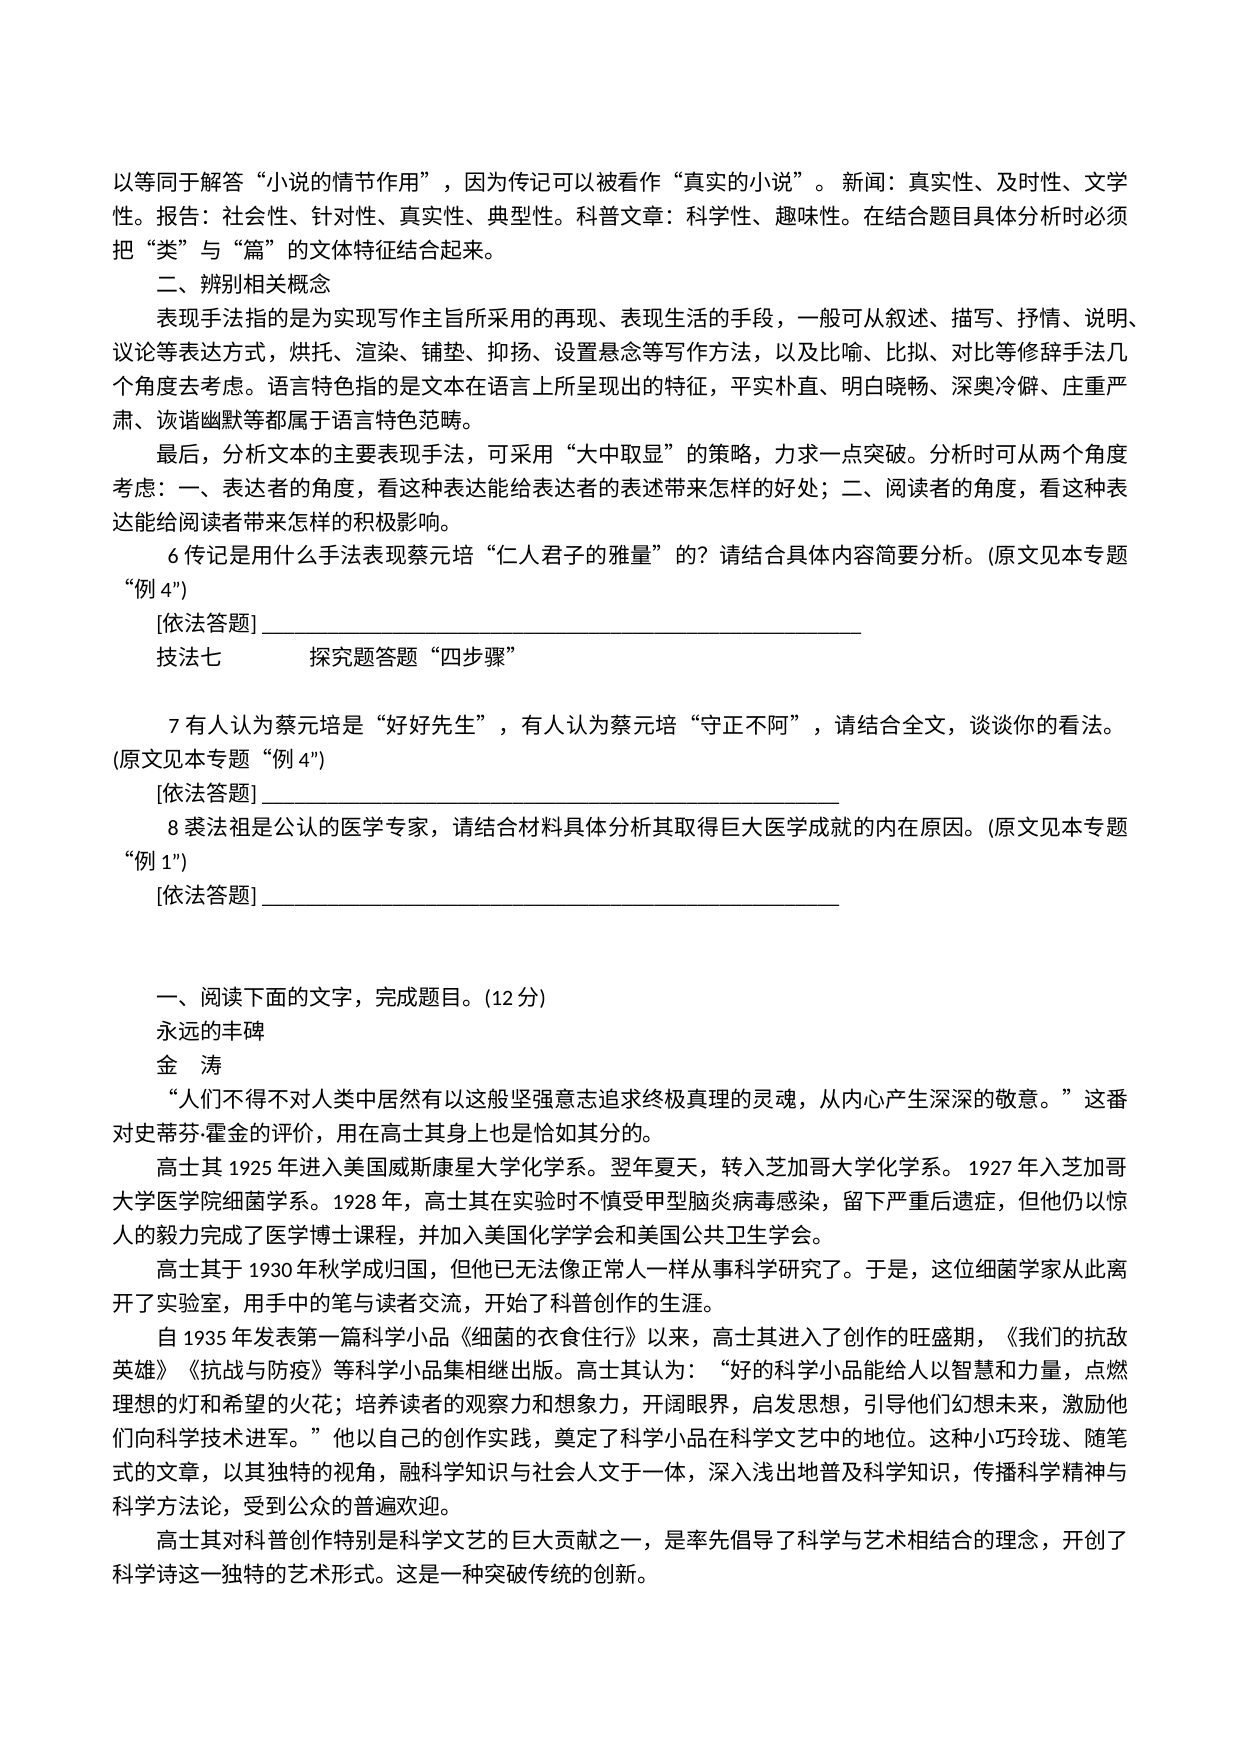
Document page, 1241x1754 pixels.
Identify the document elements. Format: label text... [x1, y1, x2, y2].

text 表现手法指的是为实现写作主旨所采用的再现、表现生活的手段，一般可从叙述、描写、抒情、说明、议论等表达方式，烘托、渲染、铺垫、抑扬、设置悬念等写作方法，以及比喻、比拟、对比等修辞手法几个角度去考虑。语言特色指的是文本在语言上所呈现出的特征，平实朴直、明白晓畅、深奥冷僻、庄重严肃、诙谐幽默等都属于语言特色范畴。 [112, 300, 1128, 436]
text 高士其于1930年秋学成归国，但他已无法像正常人一样从事科学研究了。于是，这位细菌学家从此离开了实验室，用手中的笔与读者交流，开始了科普创作的生涯。 [112, 1251, 1128, 1318]
text [依法答题] _______________________________________________________ [112, 605, 1128, 639]
text [依法答题] _____________________________________________________ [112, 877, 1128, 911]
text 高士其对科普创作特别是科学文艺的巨大贡献之一，是率先倡导了科学与艺术相结合的理念，开创了科学诗这一独特的艺术形式。这是一种突破传统的创新。 [112, 1522, 1128, 1590]
text 自1935年发表第一篇科学小品《细菌的衣食住行》以来，高士其进入了创作的旺盛期，《我们的抗敌英雄》《抗战与防疫》等科学小品集相继出版。高士其认为：“好的科学小品能给人以智慧和力量，点燃理想的灯和希望的火花；培养读者的观察力和想象力，开阔眼界，启发思想，引导他们幻想未来，激励他们向科学技术进军。”他以自己的创作实践，奠定了科学小品在科学文艺中的地位。这种小巧玲珑、随笔式的文章，以其独特的视角，融科学知识与社会人文于一体，深入浅出地普及科学知识，传播科学精神与科学方法论，受到公众的普遍欢迎。 [112, 1318, 1128, 1522]
text 6 传记是用什么手法表现蔡元培“仁人君子的雅量”的？请结合具体内容简要分析。(原文见本专题“例4”) [112, 537, 1128, 605]
text “人们不得不对人类中居然有以这般坚强意志追求终极真理的灵魂，从内心产生深深的敬意。”这番对史蒂芬·霍金的评价，用在高士其身上也是恰如其分的。 [112, 1081, 1128, 1149]
text [依法答题] _____________________________________________________ [112, 775, 1128, 809]
text 8 裘法祖是公认的医学专家，请结合材料具体分析其取得巨大医学成就的内在原因。(原文见本专题“例1”) [112, 809, 1128, 877]
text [112, 164, 1128, 266]
text 7 有人认为蔡元培是“好好先生”，有人认为蔡元培“守正不阿”，请结合全文，谈谈你的看法。(原文见本专题“例4”) [112, 707, 1128, 775]
text 技法七 探究题答题“四步骤” [112, 639, 1128, 673]
text 二、辨别相关概念 [112, 266, 1128, 300]
text 一、阅读下面的文字，完成题目。(12分) [112, 979, 1128, 1013]
text 金 涛 [112, 1047, 1128, 1081]
text 高士其1925年进入美国威斯康星大学化学系。翌年夏天，转入芝加哥大学化学系。1927年入芝加哥大学医学院细菌学系。1928年，高士其在实验时不慎受甲型脑炎病毒感染，留下严重后遗症，但他仍以惊人的毅力完成了医学博士课程，并加入美国化学学会和美国公共卫生学会。 [112, 1149, 1128, 1251]
text 最后，分析文本的主要表现手法，可采用“大中取显”的策略，力求一点突破。分析时可从两个角度考虑：一、表达者的角度，看这种表达能给表达者的表述带来怎样的好处；二、阅读者的角度，看这种表达能给阅读者带来怎样的积极影响。 [112, 436, 1128, 537]
text 永远的丰碑 [112, 1013, 1128, 1047]
